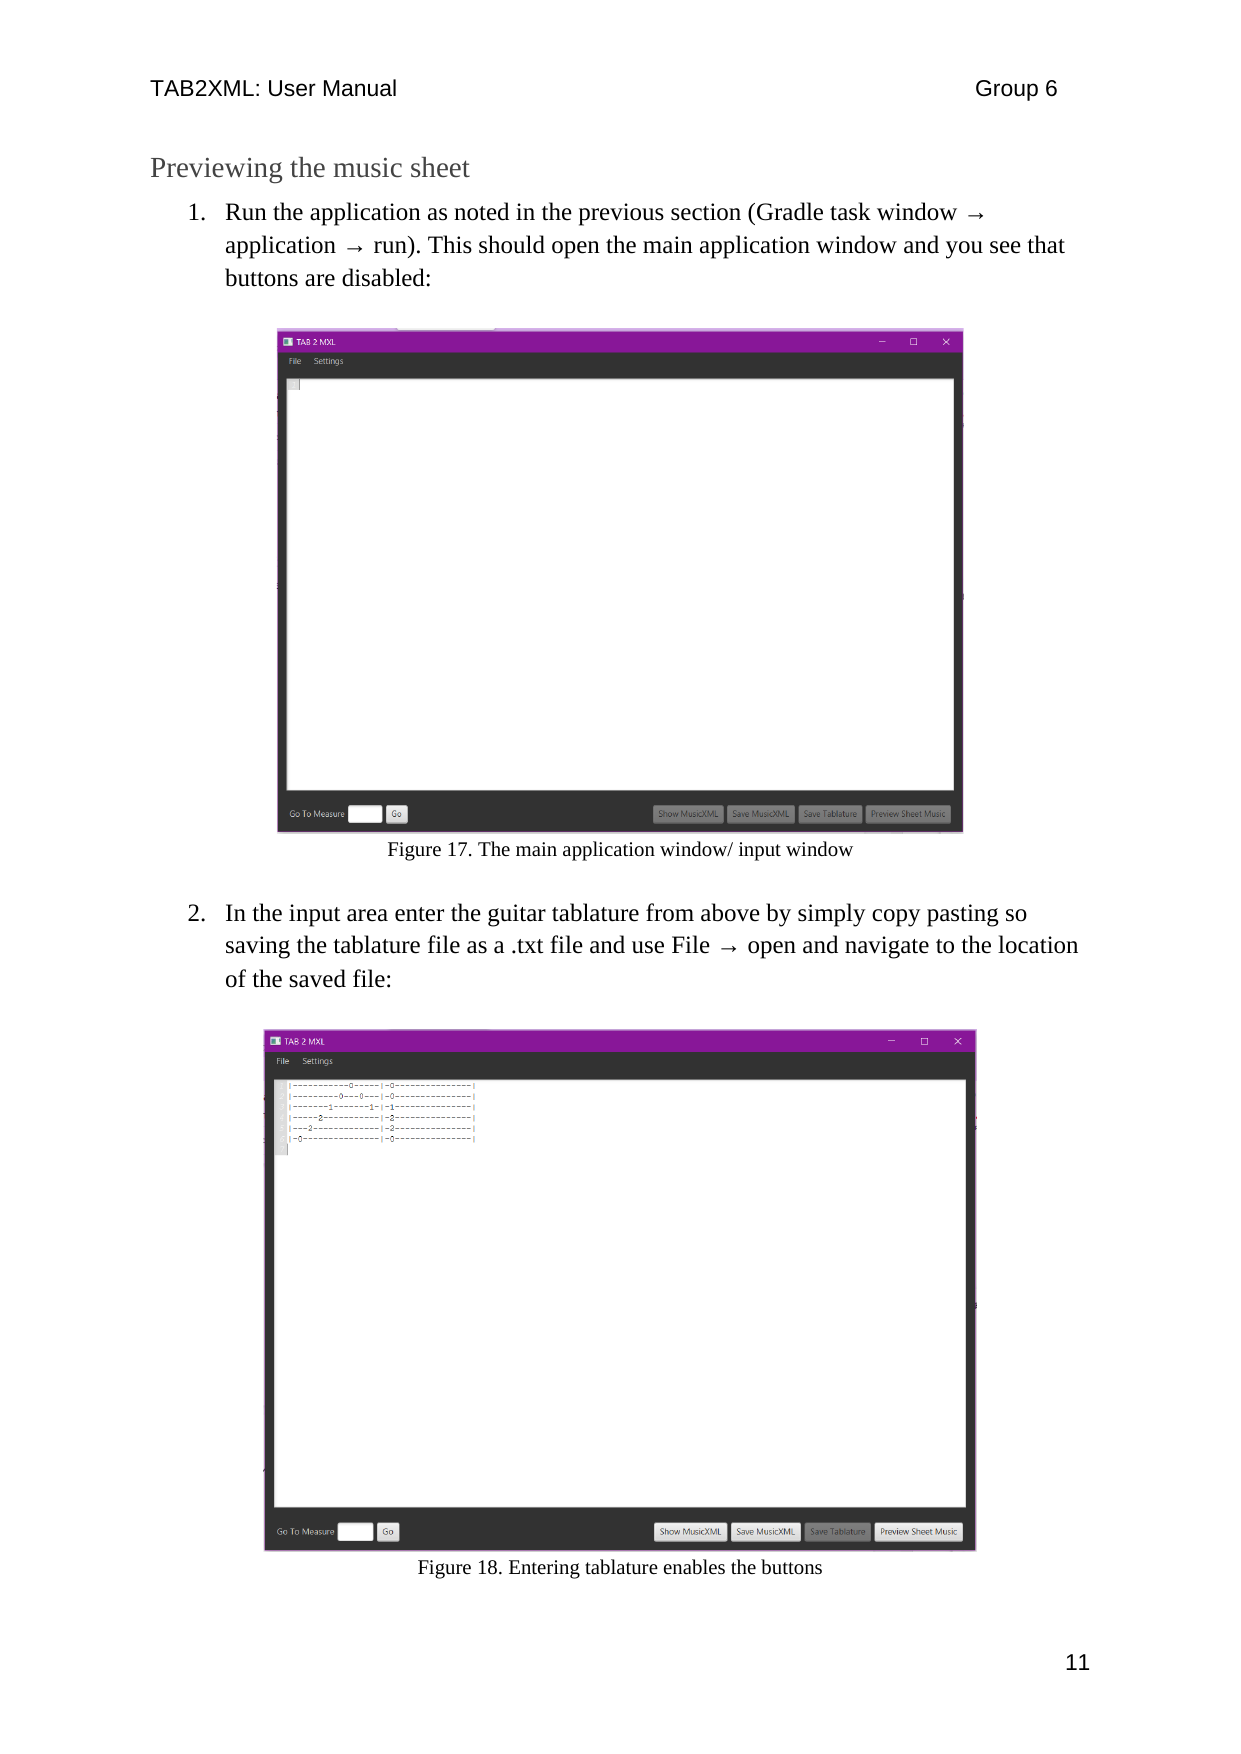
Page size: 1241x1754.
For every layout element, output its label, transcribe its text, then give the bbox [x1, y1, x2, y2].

list Run the application as noted in the previous section (Gradle task window → application → run). This should open the main application window and you see that buttons are disabled: [187, 197, 1090, 292]
picture [263, 1029, 977, 1552]
text Figure 18. Entering tablature enables the buttons [150, 1555, 1090, 1579]
list In the input area enter the guitar tablature from above by simply copy pasting so saving the tablature file as a .txt file and use File → open and navigate to the location of the saved file: [187, 898, 1090, 992]
subtitle Previewing the music sheet [150, 150, 1090, 183]
text Figure 17. The main application window/ input window [150, 837, 1090, 861]
picture [276, 328, 964, 834]
